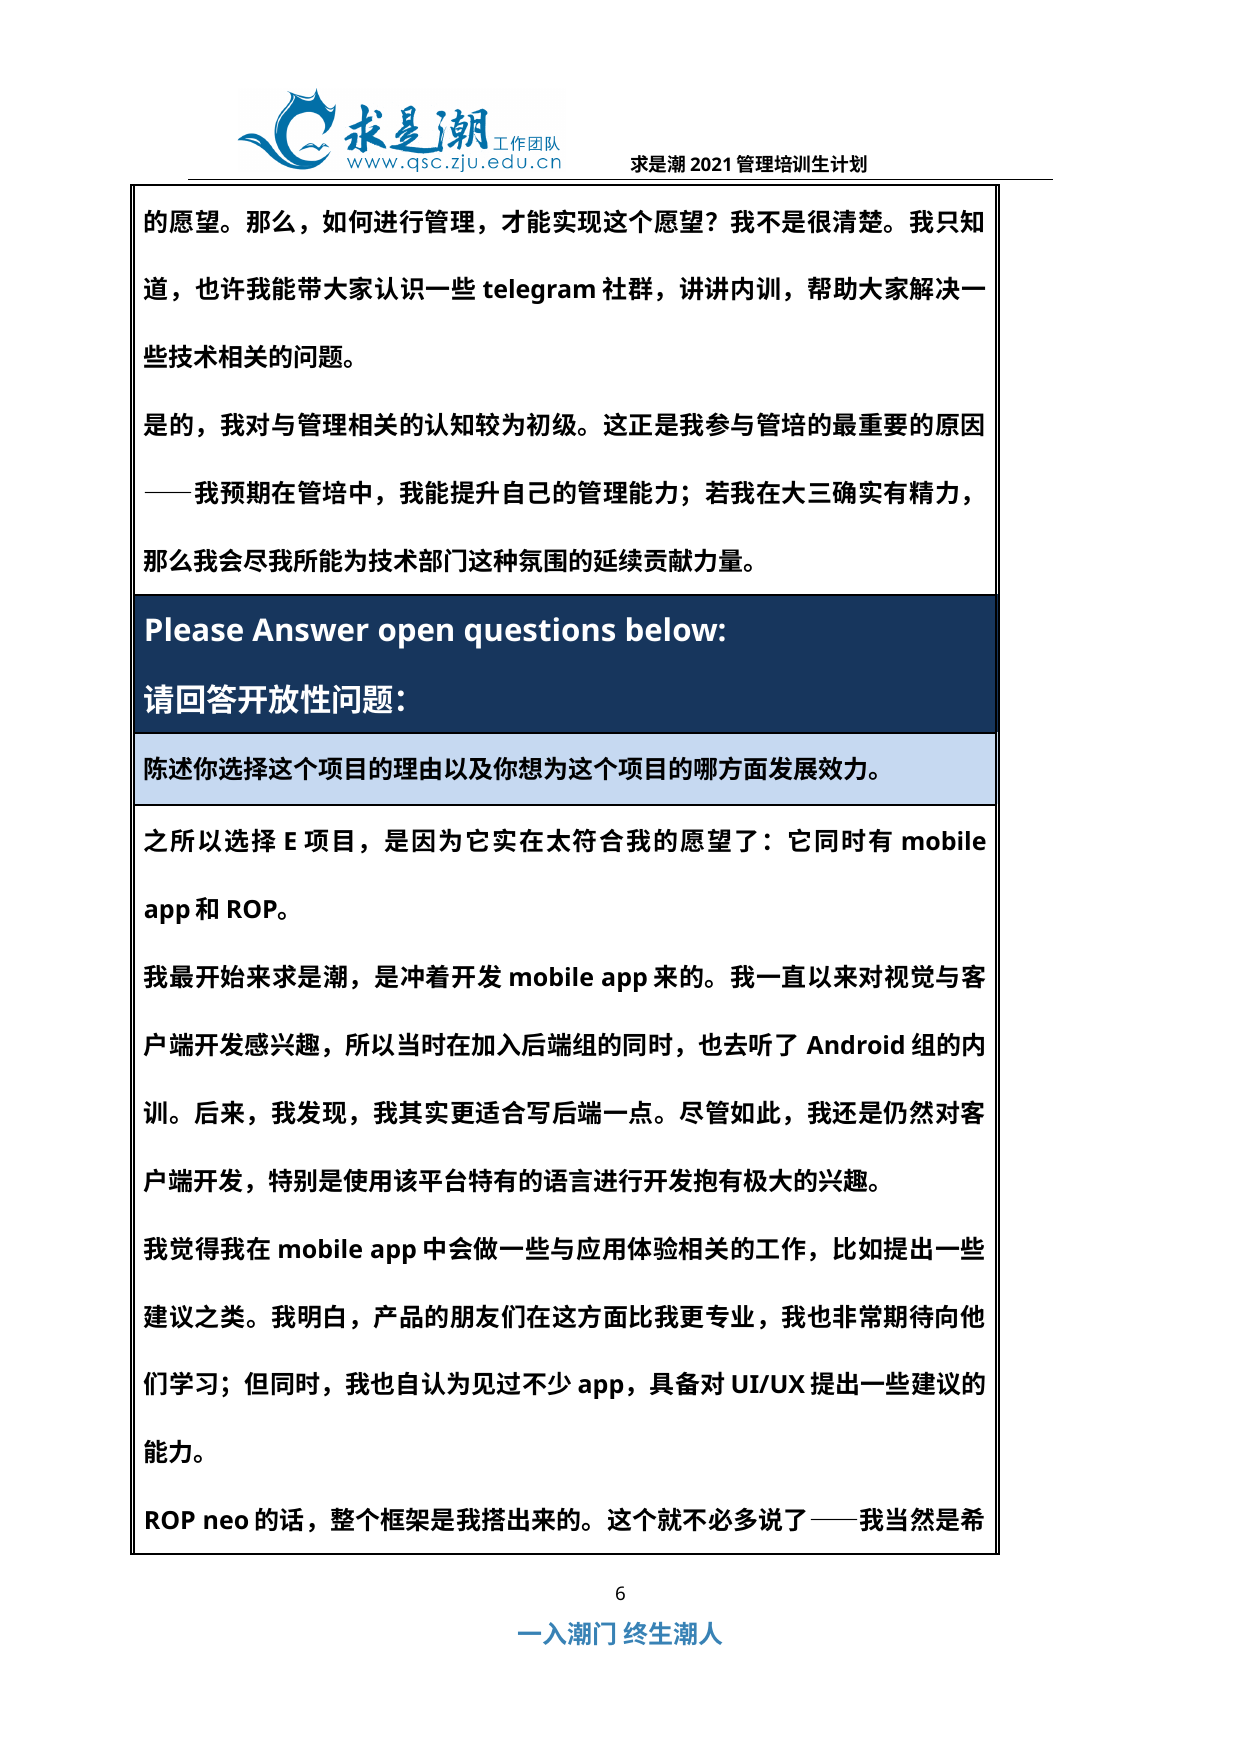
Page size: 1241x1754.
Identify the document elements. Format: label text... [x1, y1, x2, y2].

table_cell 陈述你选择这个项目的理由以及你想为这个项目的哪方面发展效力。 [135, 734, 995, 804]
picture [237, 88, 567, 172]
table_cell Please Answer open questions below: 请回答开放性问题： [135, 596, 995, 732]
